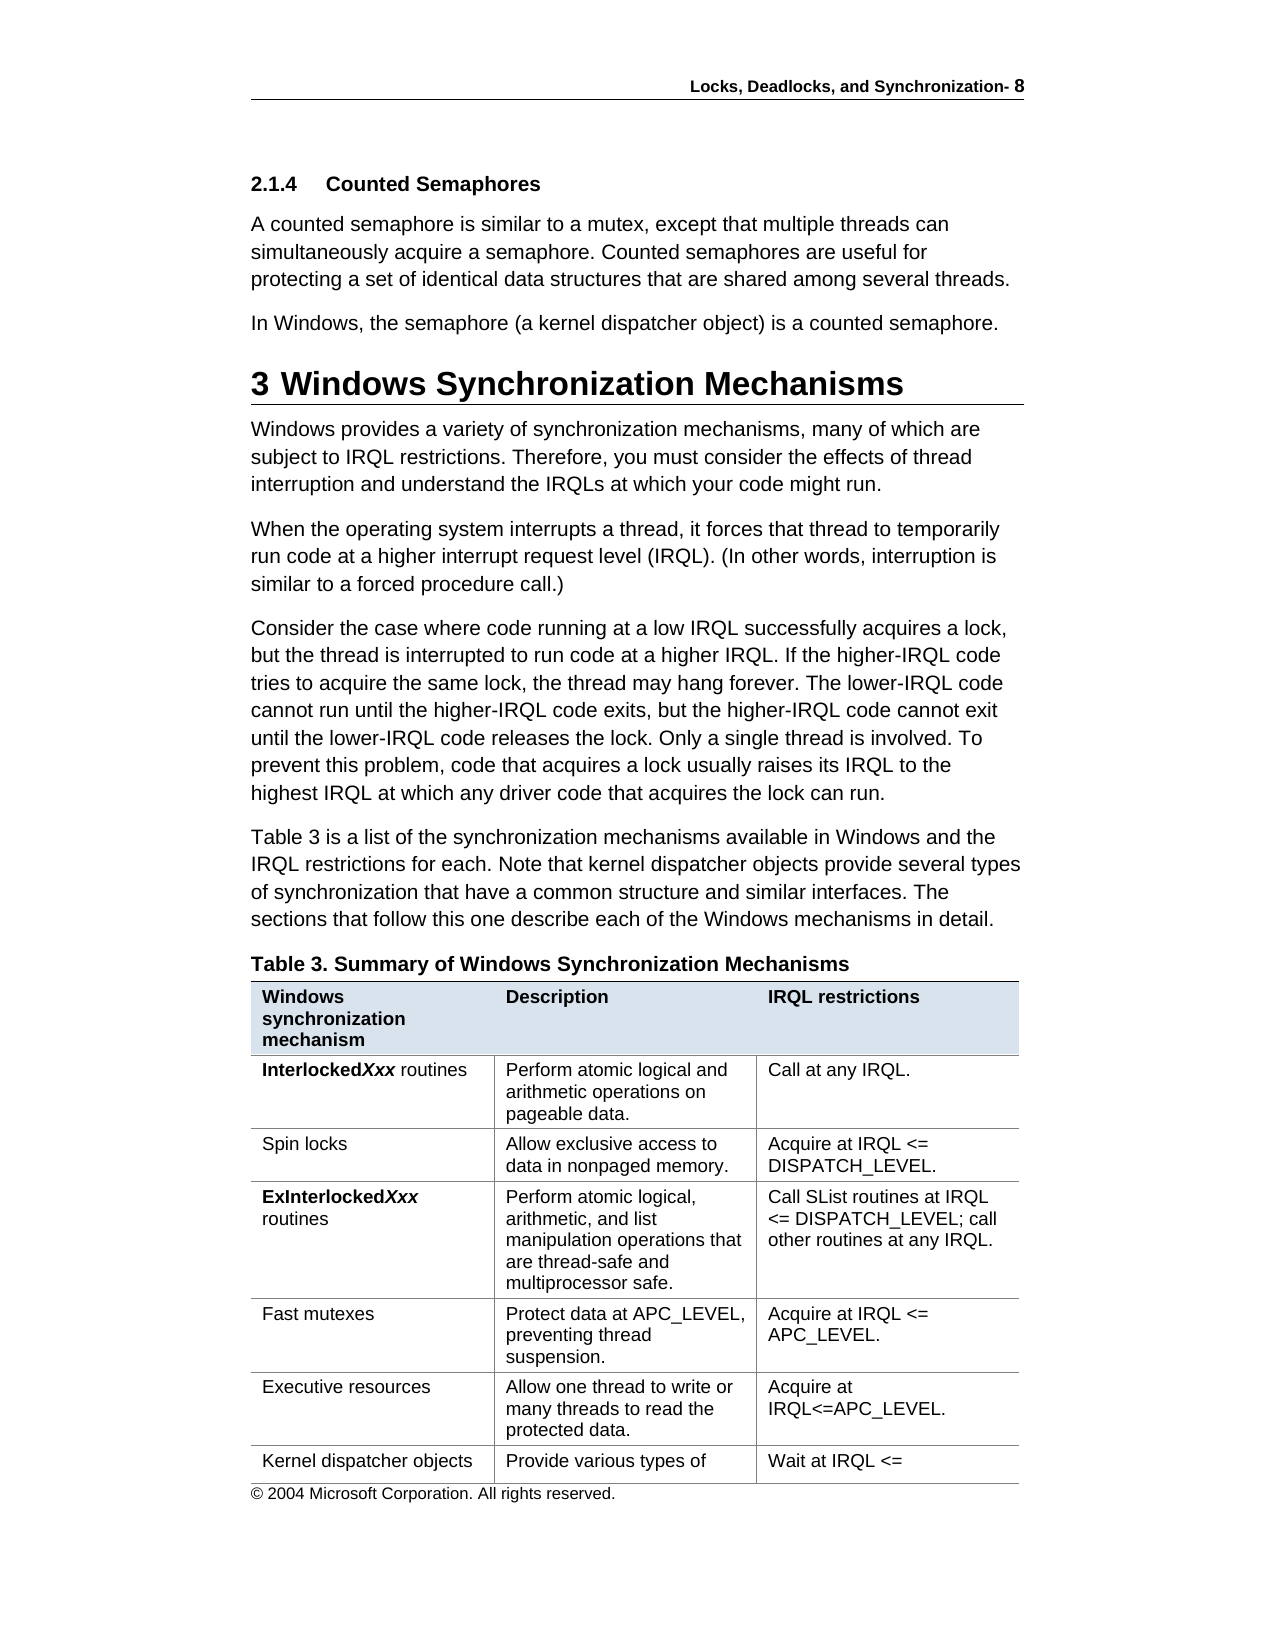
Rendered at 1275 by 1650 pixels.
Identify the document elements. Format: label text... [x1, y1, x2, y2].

table_header IRQL restrictions [757, 982, 1019, 1054]
text Table 3 is a list of the synchronization mechanisms available in Windows and the IRQL restrictions for each. Note that kernel dispatcher objects provide several types of synchronization that have a common structure and similar interfaces. The sections that follow this one describe each of the Windows mechanisms in detail. [251, 825, 1024, 931]
table_cell InterlockedXxx routines [251, 1056, 494, 1128]
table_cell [251, 1446, 494, 1483]
table_cell Call SList routines at IRQL <= DISPATCH_LEVEL; call other routines at any IRQL. [757, 1182, 1019, 1298]
text A counted semaphore is similar to a mutex, except that multiple threads can simultaneously acquire a semaphore. Counted semaphores are useful for protecting a set of identical data structures that are shared among several threads. [251, 212, 1024, 291]
table_cell Perform atomic logical, arithmetic, and list manipulation operations that are thread-safe and multiprocessor safe. [495, 1182, 756, 1298]
table_cell Call at any IRQL. [757, 1056, 1019, 1128]
table_header Windows synchronization mechanism [251, 982, 494, 1054]
table_cell Perform atomic logical and arithmetic operations on pageable data. [495, 1056, 756, 1128]
table_cell Acquire at IRQL<=APC_LEVEL. [757, 1373, 1019, 1445]
table_cell Acquire at IRQL <= APC_LEVEL. [757, 1299, 1019, 1371]
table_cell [757, 1446, 1019, 1483]
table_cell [495, 1446, 756, 1483]
text Consider the case where code running at a low IRQL successfully acquires a lock, but the thread is interrupted to run code at a higher IRQL. If the higher-IRQL code tries to acquire the same lock, the thread may hang forever. The lower-IRQL code cannot run until the higher-IRQL code exits, but the higher-IRQL code cannot exit until the lower-IRQL code releases the lock. Only a single thread is involved. To prevent this problem, code that acquires a lock usually raises its IRQL to the highest IRQL at which any driver code that acquires the lock can run. [251, 616, 1024, 804]
table_cell Allow one thread to write or many threads to read the protected data. [495, 1373, 756, 1445]
subtitle Windows Synchronization Mechanisms [251, 364, 1024, 404]
text In Windows, the semaphore (a kernel dispatcher object) is a counted semaphore. [251, 311, 1024, 335]
table_cell Acquire at IRQL <= DISPATCH_LEVEL. [757, 1129, 1019, 1181]
text Windows provides a variety of synchronization mechanisms, many of which are subject to IRQL restrictions. Therefore, you must consider the effects of thread interruption and understand the IRQLs at which your code might run. [251, 417, 1024, 496]
table_cell Fast mutexes [251, 1299, 494, 1371]
table_header Description [494, 982, 757, 1054]
text When the operating system interrupts a thread, it forces that thread to temporarily run code at a higher interrupt request level (IRQL). (In other words, interruption is similar to a forced procedure call.) [251, 516, 1024, 595]
table_cell Executive resources [251, 1373, 494, 1445]
text Table 3. Summary of Windows Synchronization Mechanisms [251, 951, 1024, 975]
table_cell Allow exclusive access to data in nonpaged memory. [495, 1129, 756, 1181]
table_cell ExInterlockedXxx routines [251, 1182, 494, 1298]
table_cell Spin locks [251, 1129, 494, 1181]
subtitle Counted Semaphores [251, 172, 1024, 196]
table_cell Protect data at APC_LEVEL, preventing thread suspension. [495, 1299, 756, 1371]
